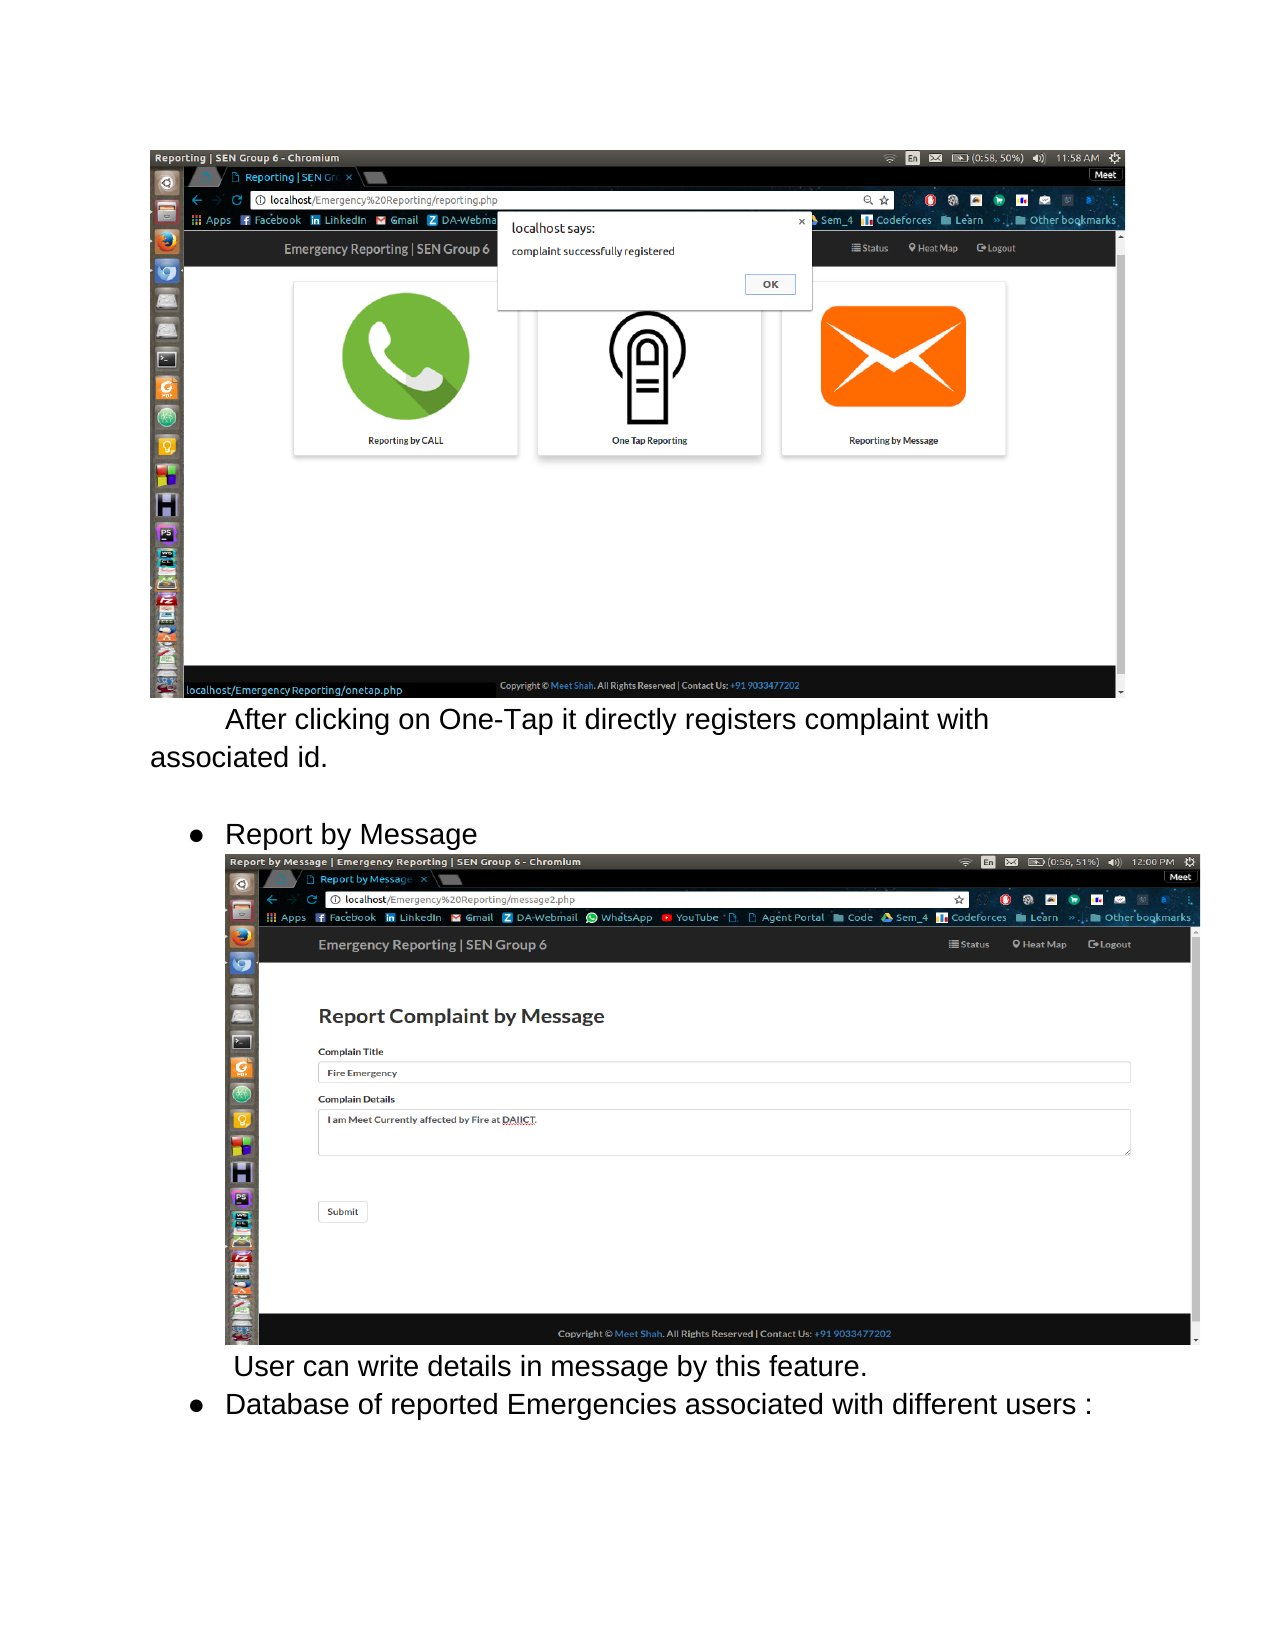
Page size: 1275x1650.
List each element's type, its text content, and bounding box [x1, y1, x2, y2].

text After clicking on One-Tap it directly registers complaint with associated id. [150, 702, 1125, 774]
picture [150, 150, 1125, 698]
picture [225, 854, 1200, 1345]
list Database of reported Emergencies associated with different users : [187, 1387, 1125, 1421]
text User can write details in message by this feature. [150, 1348, 1125, 1382]
